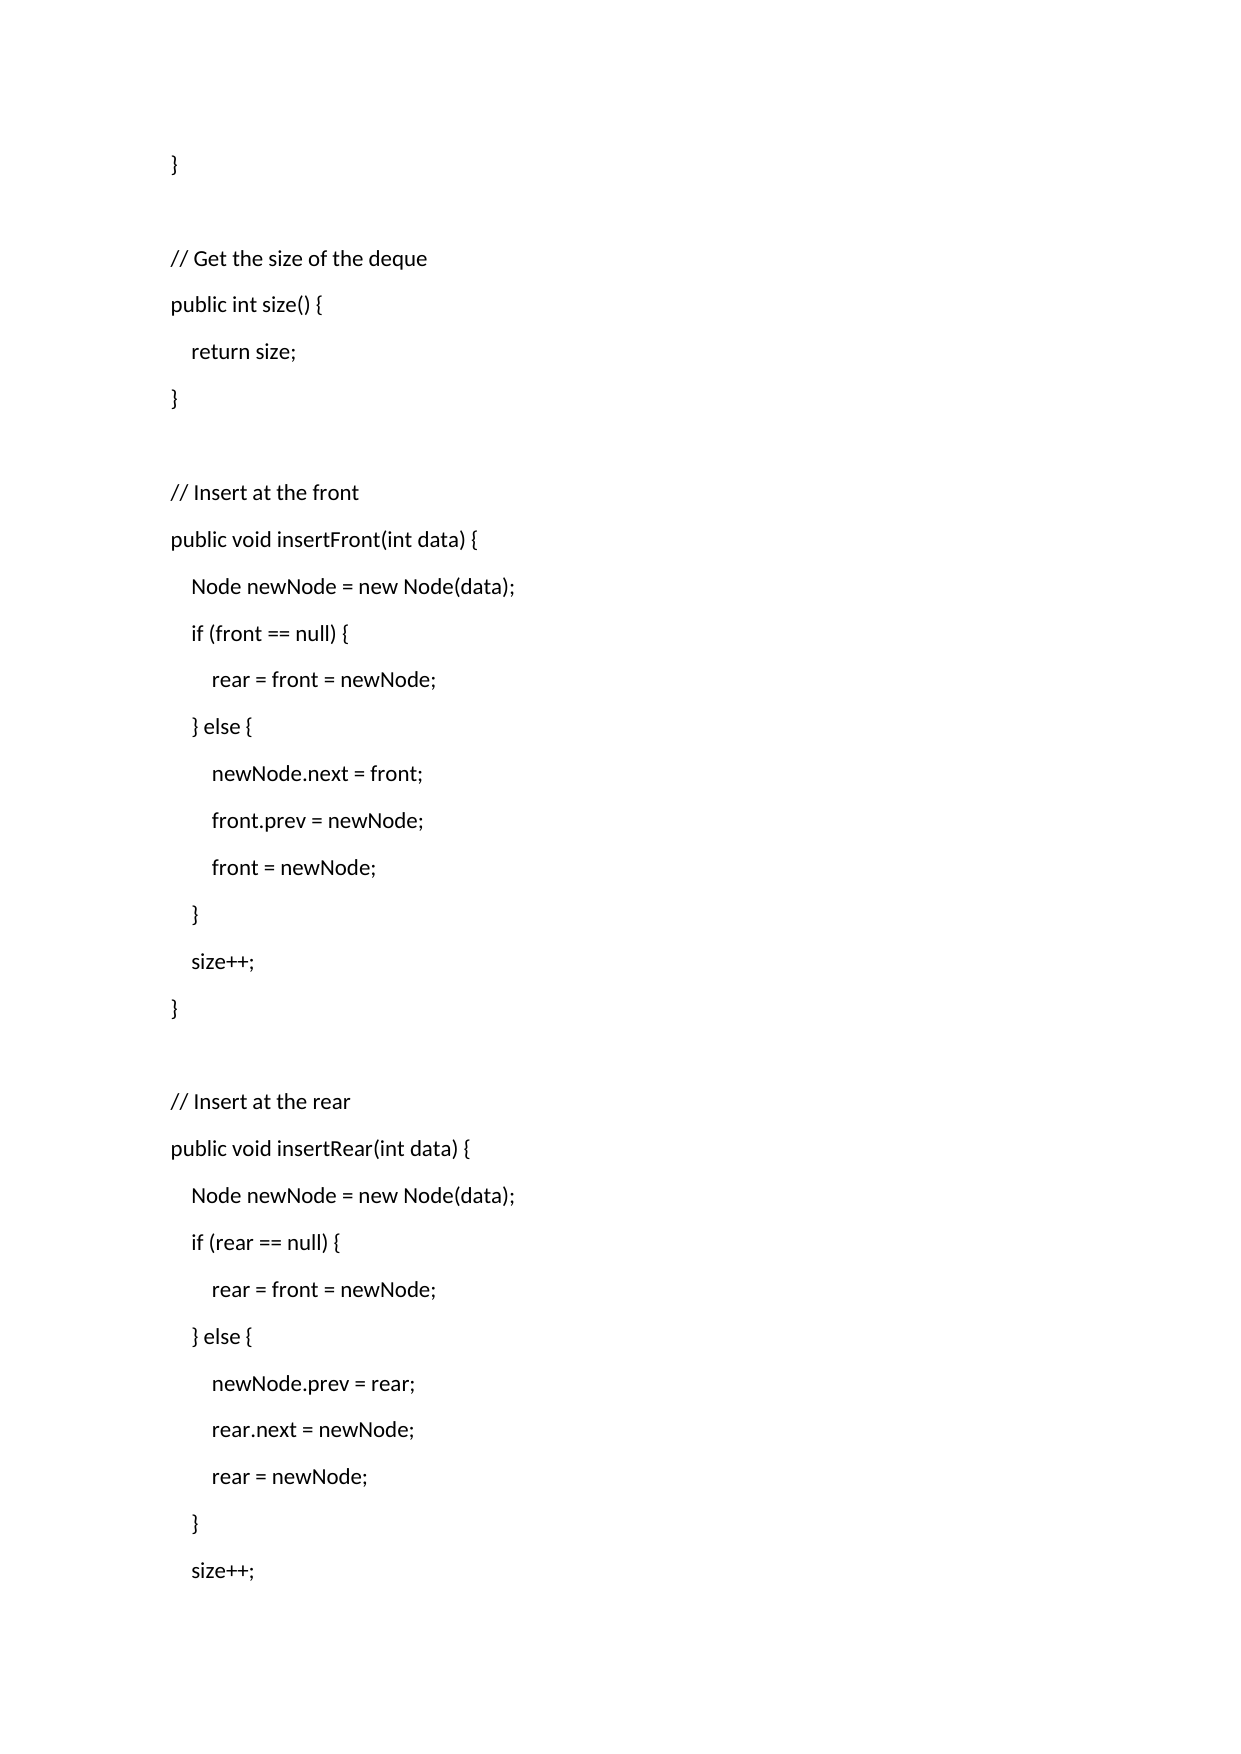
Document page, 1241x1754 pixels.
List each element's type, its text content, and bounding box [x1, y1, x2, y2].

text front.prev = newNode; [150, 806, 1090, 834]
text newNode.prev = rear; [150, 1369, 1090, 1397]
text public int size() { [150, 291, 1090, 319]
text size++; [150, 1556, 1090, 1584]
text // Insert at the front [150, 478, 1090, 506]
text public void insertRear(int data) { [150, 1134, 1090, 1162]
text // Get the size of the deque [150, 244, 1090, 272]
text // Insert at the rear [150, 1087, 1090, 1116]
text rear = front = newNode; [150, 666, 1090, 694]
text Node newNode = new Node(data); [150, 1181, 1090, 1209]
text } [150, 1509, 1090, 1537]
text } [150, 150, 1090, 178]
text rear = front = newNode; [150, 1275, 1090, 1303]
text } else { [150, 712, 1090, 741]
text } [150, 994, 1090, 1022]
text rear = newNode; [150, 1462, 1090, 1491]
text if (rear == null) { [150, 1228, 1090, 1256]
text return size; [150, 337, 1090, 366]
text rear.next = newNode; [150, 1416, 1090, 1444]
text Node newNode = new Node(data); [150, 572, 1090, 600]
text } else { [150, 1322, 1090, 1350]
text } [150, 384, 1090, 412]
text } [150, 900, 1090, 928]
text if (front == null) { [150, 619, 1090, 647]
text public void insertFront(int data) { [150, 525, 1090, 553]
text newNode.next = front; [150, 759, 1090, 787]
text front = newNode; [150, 853, 1090, 881]
text size++; [150, 947, 1090, 975]
